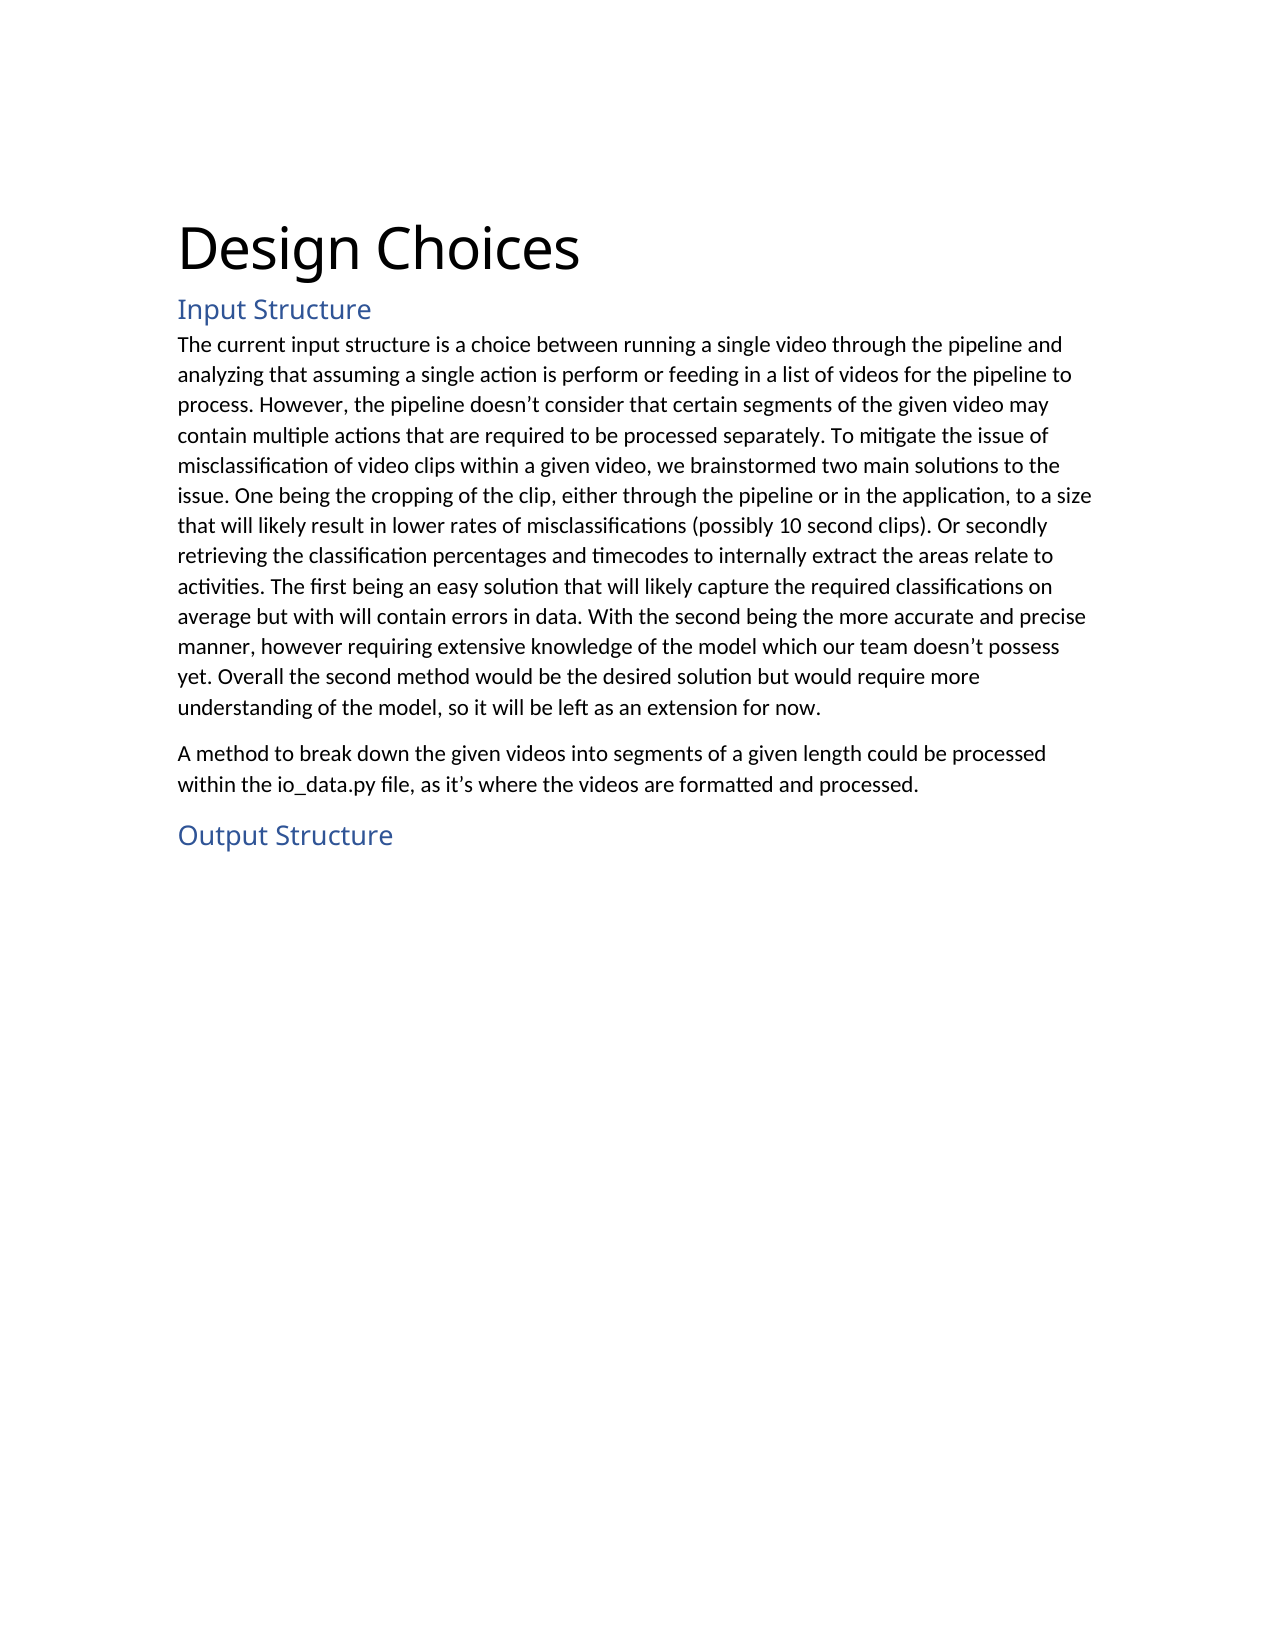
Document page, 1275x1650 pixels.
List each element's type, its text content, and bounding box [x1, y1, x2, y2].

text The current input structure is a choice between running a single video through the pipeline and analyzing that assuming a single action is perform or feeding in a list of videos for the pipeline to process. However, the pipeline doesn’t consider that certain segments of the given video may contain multiple actions that are required to be processed separately. To mitigate the issue of misclassification of video clips within a given video, we brainstormed two main solutions to the issue. One being the cropping of the clip, either through the pipeline or in the application, to a size that will likely result in lower rates of misclassifications (possibly 10 second clips). Or secondly retrieving the classification percentages and timecodes to internally extract the areas relate to activities. The first being an easy solution that will likely capture the required classifications on average but with will contain errors in data. With the second being the more accurate and precise manner, however requiring extensive knowledge of the model which our team doesn’t possess yet. Overall the second method would be the desired solution but would require more understanding of the model, so it will be left as an extension for now. [177, 330, 1098, 721]
text A method to break down the given videos into segments of a given length could be processed within the io_data.py file, as it’s where the videos are formatted and processed. [177, 739, 1098, 798]
subtitle Input Structure [177, 290, 1098, 327]
subtitle Output Structure [177, 817, 1098, 853]
title Design Choices [177, 207, 1098, 286]
